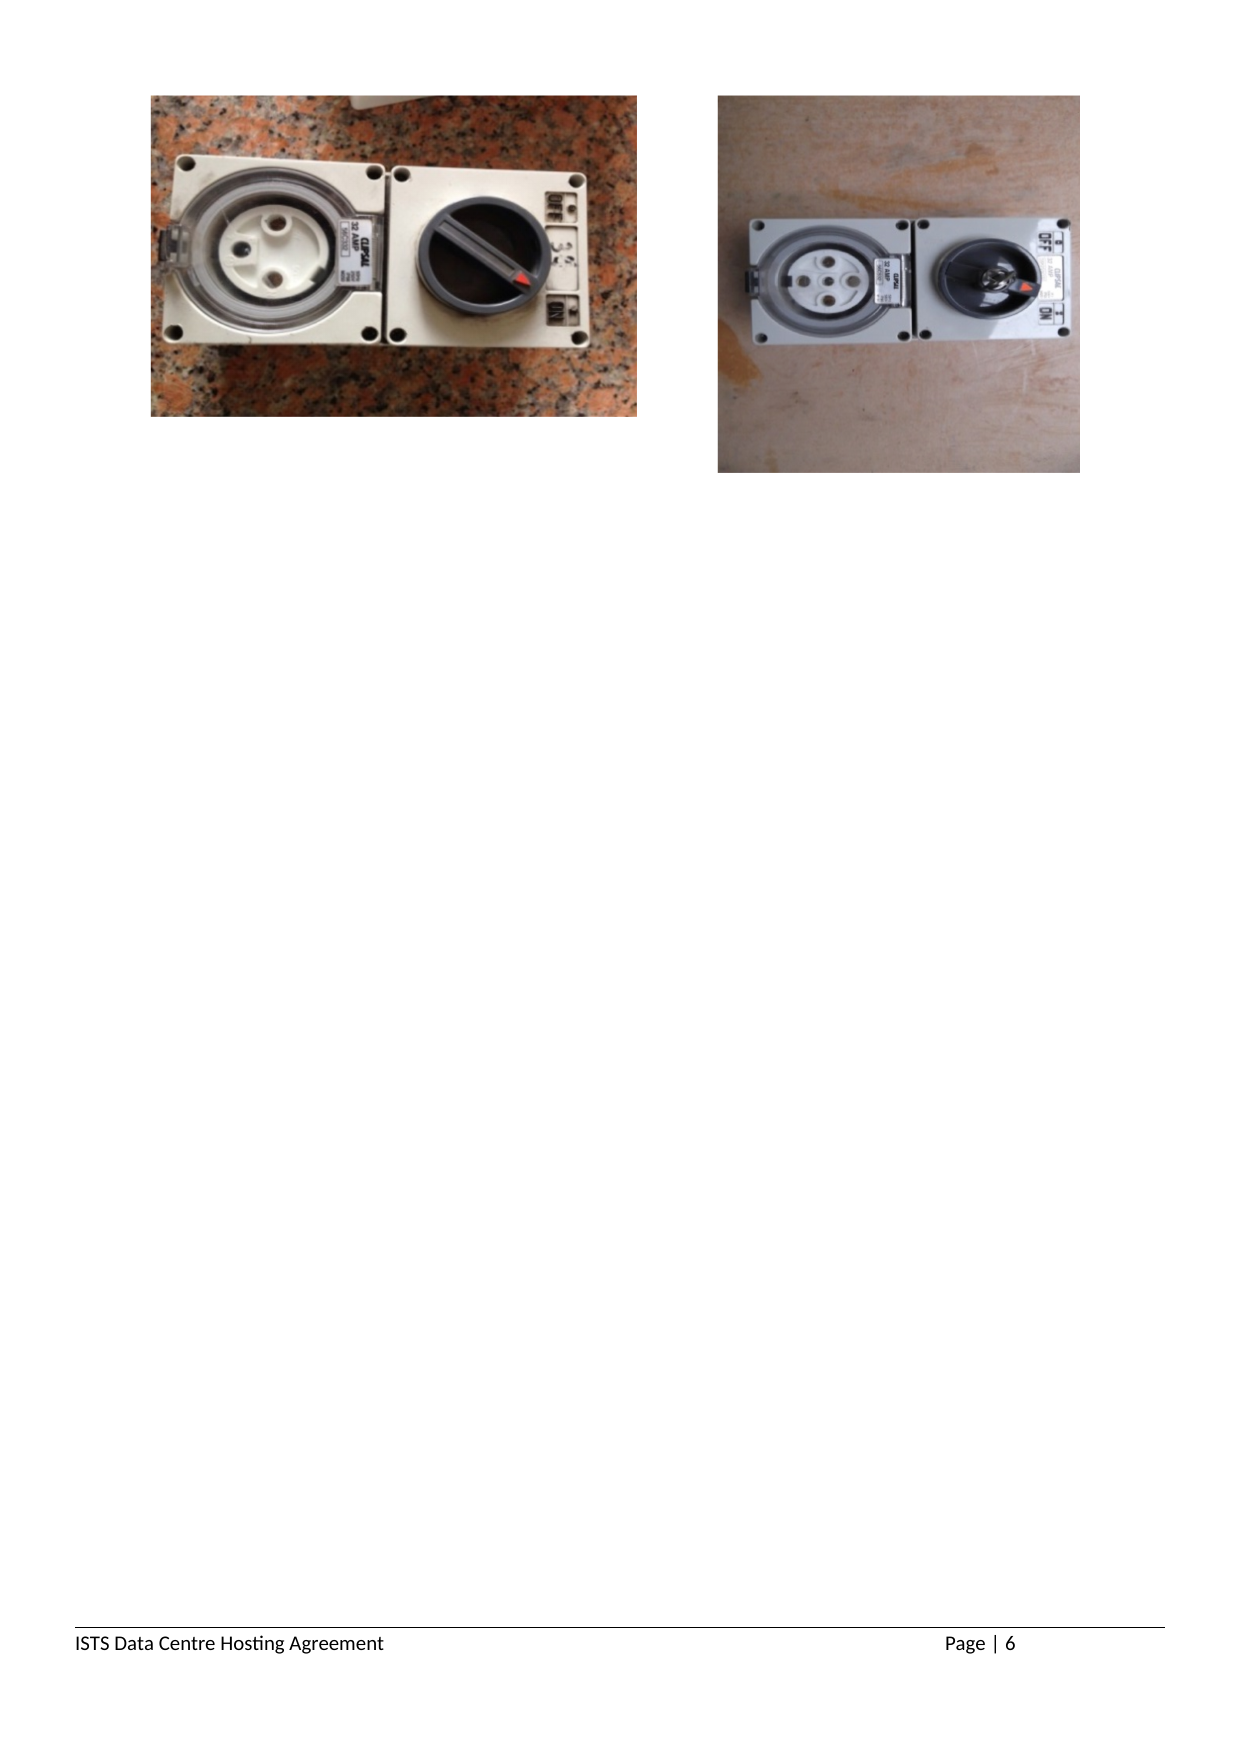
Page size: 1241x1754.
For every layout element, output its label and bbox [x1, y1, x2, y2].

picture [718, 96, 1080, 473]
picture [151, 96, 637, 416]
table_header [648, 75, 1146, 476]
table_header [64, 75, 648, 476]
